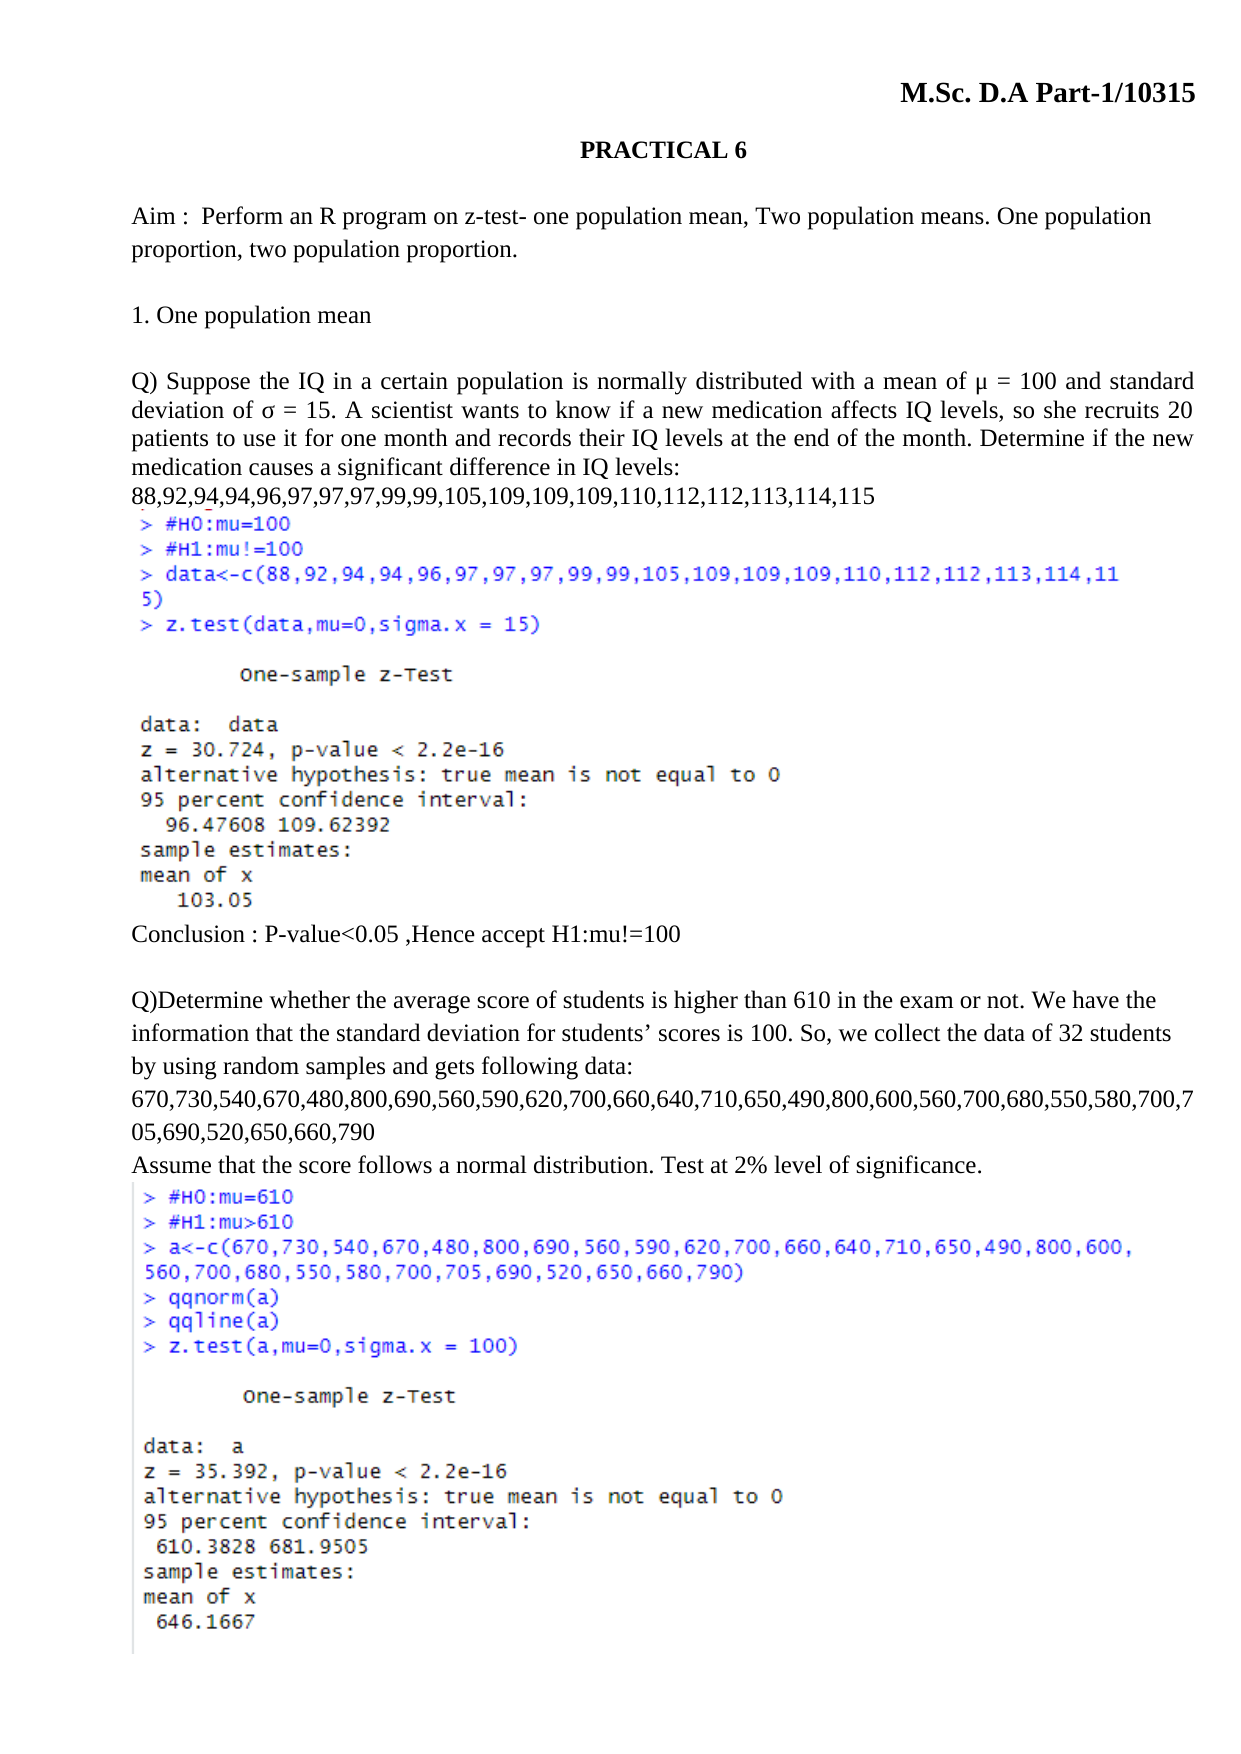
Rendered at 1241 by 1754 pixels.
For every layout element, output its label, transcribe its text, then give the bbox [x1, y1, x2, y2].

text 670,730,540,670,480,800,690,560,590,620,700,660,640,710,650,490,800,600,560,700,680,550,580,700,705,690,520,650,660,790 [131, 1084, 1196, 1146]
text Conclusion : P-value<0.05 ,Hence accept H1:mu!=100 [131, 919, 1196, 947]
text Aim : Perform an R program on z-test- one population mean, Two population means. One population proportion, two population proportion. [131, 201, 1196, 263]
picture [131, 509, 1132, 915]
text Q)Determine whether the average score of students is higher than 610 in the exam or not. We have the information that the standard deviation for students’ scores is 100. So, we collect the data of 32 students by using random samples and gets following data: [131, 985, 1196, 1079]
text Assume that the score follows a normal distribution. Test at 2% level of significance. [131, 1150, 1196, 1179]
picture [131, 1182, 1136, 1654]
text 1. One population mean [131, 300, 1196, 329]
text Q) Suppose the IQ in a certain population is normally distributed with a mean of μ = 100 and standard deviation of σ = 15. A scientist wants to know if a new medication affects IQ levels, so she recruits 20 patients to use it for one month and records their IQ levels at the end of the month. Determine if the new medication causes a significant difference in IQ levels: [131, 366, 1196, 481]
text 88,92,94,94,96,97,97,97,99,99,105,109,109,109,110,112,112,113,114,115 [131, 481, 1196, 510]
text PRACTICAL 6 [131, 135, 1196, 164]
